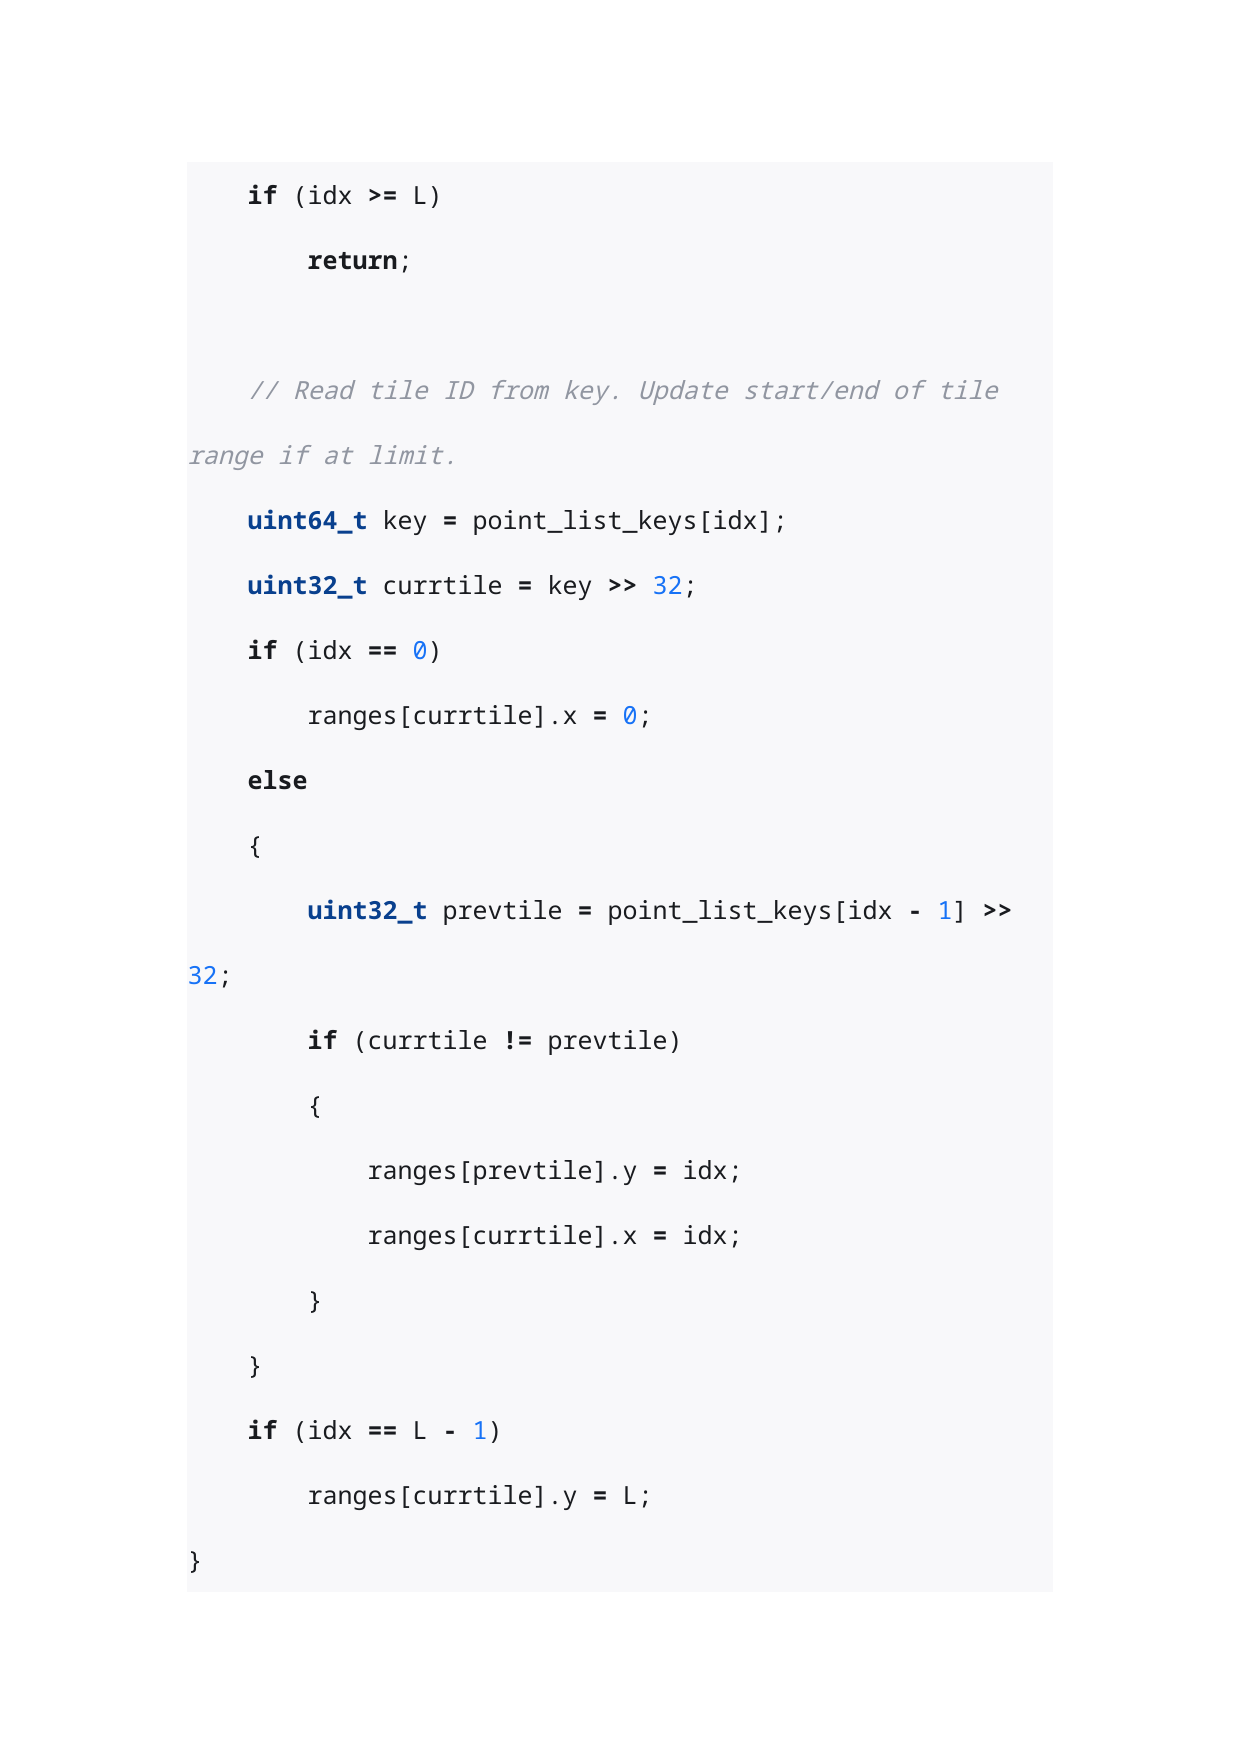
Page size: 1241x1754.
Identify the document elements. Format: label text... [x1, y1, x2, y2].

text { [187, 1072, 1053, 1137]
text ranges[currtile].x = 0; [187, 682, 1053, 747]
text uint32_t currtile = key >> 32; [187, 552, 1053, 617]
text if (idx == L - 1) [187, 1397, 1053, 1462]
text } [187, 1527, 1053, 1592]
text ranges[prevtile].y = idx; [187, 1137, 1053, 1202]
text // Read tile ID from key. Update start/end of tile range if at limit. [187, 357, 1053, 487]
text uint32_t prevtile = point_list_keys[idx - 1] >> 32; [187, 877, 1053, 1007]
text } [187, 1267, 1053, 1332]
text { [187, 812, 1053, 877]
text if (idx >= L) [187, 162, 1053, 227]
text else [187, 747, 1053, 812]
text ranges[currtile].x = idx; [187, 1202, 1053, 1267]
text uint64_t key = point_list_keys[idx]; [187, 487, 1053, 552]
text if (idx == 0) [187, 617, 1053, 682]
text if (currtile != prevtile) [187, 1007, 1053, 1072]
text return; [187, 227, 1053, 292]
text ranges[currtile].y = L; [187, 1462, 1053, 1527]
text } [187, 1332, 1053, 1397]
